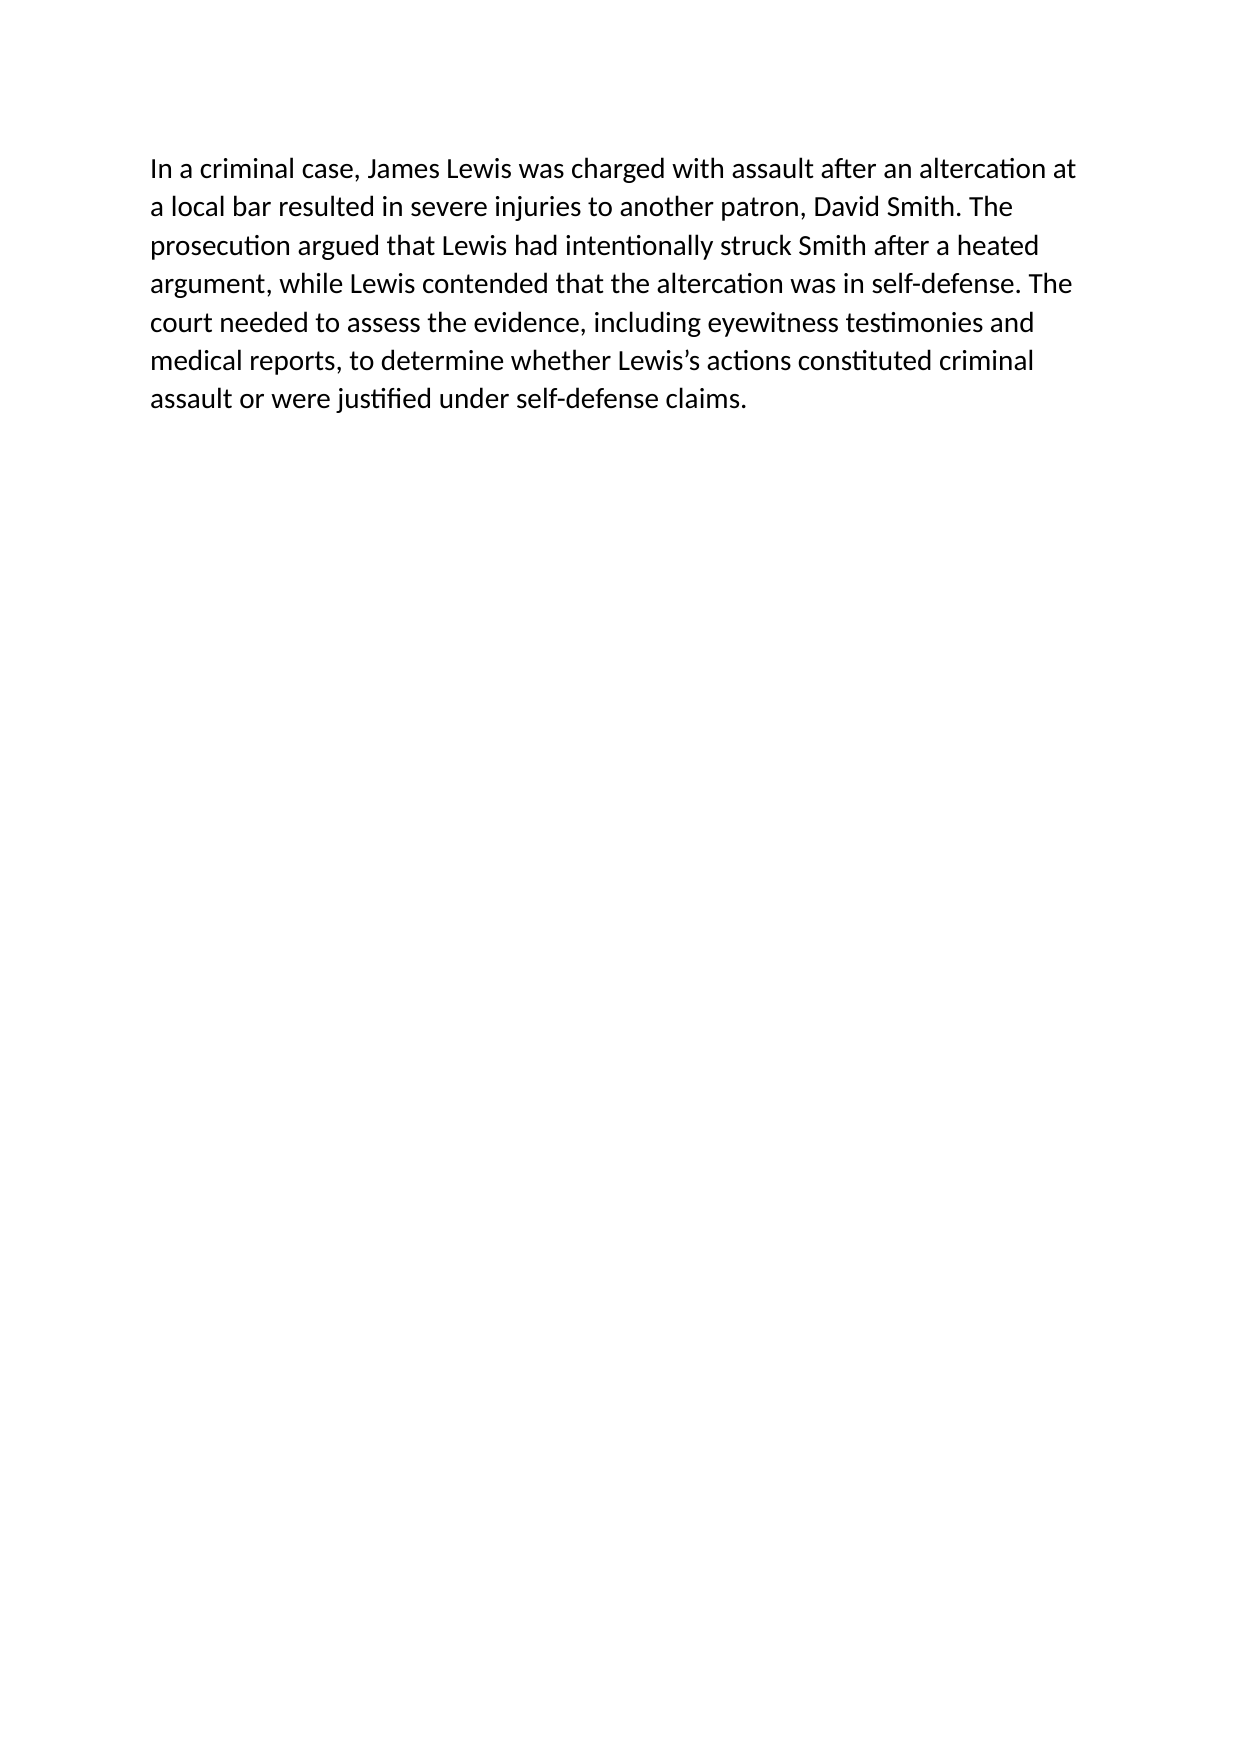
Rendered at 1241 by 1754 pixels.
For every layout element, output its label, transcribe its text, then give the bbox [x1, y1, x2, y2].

text In a criminal case, James Lewis was charged with assault after an altercation at a local bar resulted in severe injuries to another patron, David Smith. The prosecution argued that Lewis had intentionally struck Smith after a heated argument, while Lewis contended that the altercation was in self-defense. The court needed to assess the evidence, including eyewitness testimonies and medical reports, to determine whether Lewis’s actions constituted criminal assault or were justified under self-defense claims. [150, 150, 1090, 416]
